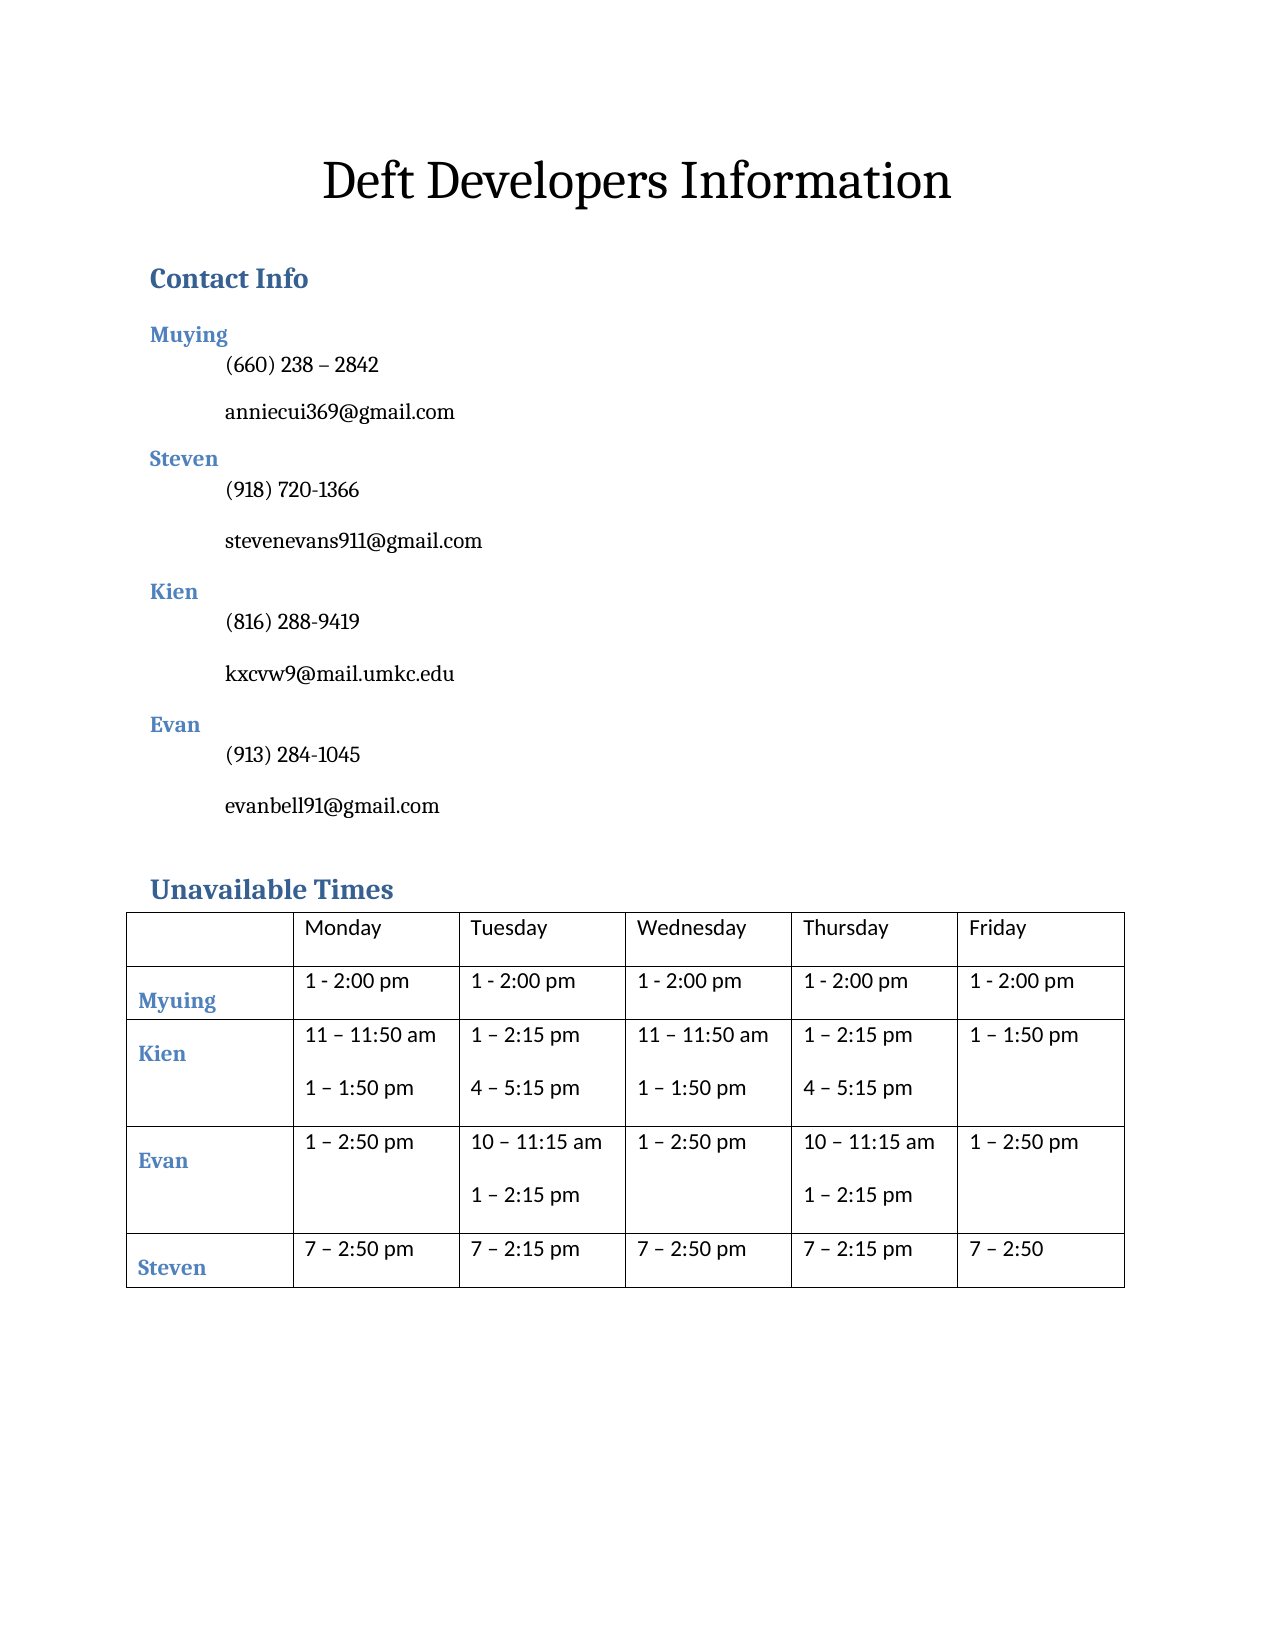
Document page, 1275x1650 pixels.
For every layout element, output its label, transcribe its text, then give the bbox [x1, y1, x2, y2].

table_cell 10 – 11:15 am 1 – 2:15 pm [792, 1127, 957, 1233]
text (660) 238 – 2842 [150, 352, 1125, 378]
text kxcvw9@mail.umkc.edu [150, 660, 1125, 687]
table_cell 10 – 11:15 am 1 – 2:15 pm [460, 1127, 625, 1233]
subtitle Kien [150, 579, 1125, 605]
table_cell Steven [127, 1234, 293, 1287]
table_header Thursday [792, 913, 957, 966]
table_cell 1 - 2:00 pm [626, 967, 791, 1019]
table_cell 11 – 11:50 am 1 – 1:50 pm [294, 1020, 459, 1126]
table_cell 1 – 1:50 pm [958, 1020, 1124, 1126]
table_cell 1 - 2:00 pm [792, 967, 957, 1019]
text stevenevans911@gmail.com [150, 528, 1125, 554]
table_cell 7 – 2:50 pm [626, 1234, 791, 1287]
table_cell 1 - 2:00 pm [958, 967, 1124, 1019]
table_cell 11 – 11:50 am 1 – 1:50 pm [626, 1020, 791, 1126]
table_cell 7 – 2:50 pm [294, 1234, 459, 1287]
subtitle Contact Info [150, 262, 1125, 296]
table_cell Kien [127, 1020, 293, 1126]
text (918) 720-1366 [150, 476, 1125, 503]
table_cell 1 – 2:50 pm [294, 1127, 459, 1233]
text (816) 288-9419 [150, 609, 1125, 635]
title Deft Developers Information [150, 150, 1125, 212]
table_cell 1 – 2:50 pm [958, 1127, 1124, 1233]
table_cell 1 – 2:50 pm [626, 1127, 791, 1233]
table_header [127, 913, 293, 966]
table_cell Evan [127, 1127, 293, 1233]
table_header Monday [294, 913, 459, 966]
text (913) 284-1045 [150, 742, 1125, 768]
table_header Wednesday [626, 913, 791, 966]
subtitle Evan [150, 711, 1125, 738]
table_cell 1 – 2:15 pm 4 – 5:15 pm [460, 1020, 625, 1126]
table_cell Myuing [127, 967, 293, 1019]
table_cell 1 - 2:00 pm [460, 967, 625, 1019]
table_cell 1 - 2:00 pm [294, 967, 459, 1019]
table_header Tuesday [460, 913, 625, 966]
table_cell 1 – 2:15 pm 4 – 5:15 pm [792, 1020, 957, 1126]
subtitle Steven [150, 446, 1125, 473]
subtitle Unavailable Times [150, 873, 1125, 907]
text anniecui369@gmail.com [150, 399, 1125, 425]
table_cell 7 – 2:15 pm [792, 1234, 957, 1287]
text evanbell91@gmail.com [150, 793, 1125, 819]
table_cell 7 – 2:15 pm [460, 1234, 625, 1287]
subtitle Muying [150, 322, 1125, 348]
table_header Friday [958, 913, 1124, 966]
table_cell 7 – 2:50 [958, 1234, 1124, 1287]
